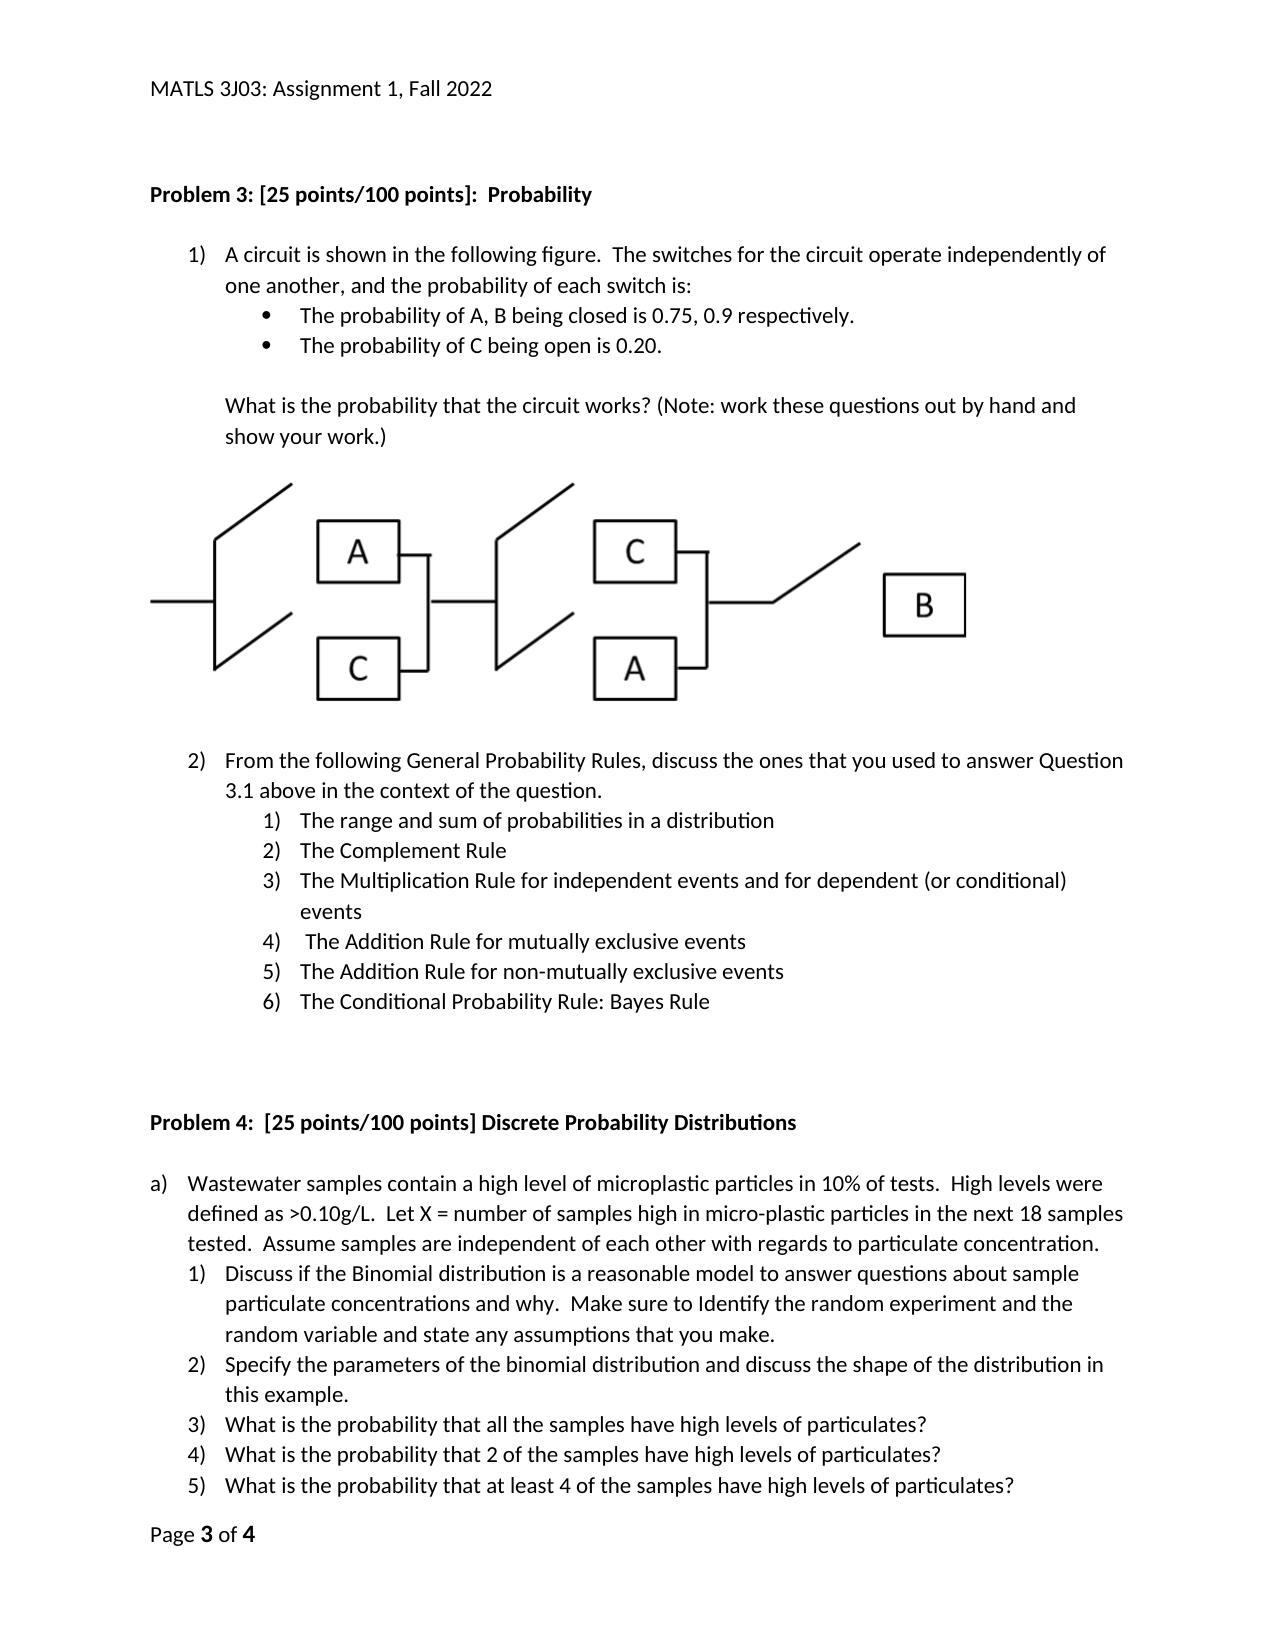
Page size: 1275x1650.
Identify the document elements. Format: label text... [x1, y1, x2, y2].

list Discuss if the Binomial distribution is a reasonable model to answer questions about sample particulate concentrations and why. Make sure to Identify the random experiment and the random variable and state any assumptions that you make. [187, 1259, 1125, 1348]
list The Conditional Probability Rule: Bayes Rule [262, 987, 1125, 1015]
list The probability of C being open is 0.20. [262, 331, 1125, 359]
list Specify the parameters of the binomial distribution and discuss the shape of the distribution in this example. [187, 1350, 1125, 1408]
list The Addition Rule for non-mutually exclusive events [262, 957, 1125, 985]
list From the following General Probability Rules, discuss the ones that you used to answer Question 3.1 above in the context of the question. [187, 746, 1125, 804]
list The Complement Rule [262, 836, 1125, 864]
list The Multiplication Rule for independent events and for dependent (or conditional) events [262, 867, 1125, 925]
list The Addition Rule for mutually exclusive events [262, 927, 1125, 955]
list The range and sum of probabilities in a distribution [262, 806, 1125, 834]
text What is the probability that the circuit works? (Note: work these questions out by hand and show your work.) [225, 392, 1125, 450]
text Problem 3: [25 points/100 points]: Probability [150, 180, 1125, 208]
list What is the probability that at least 4 of the samples have high levels of particulates? [187, 1471, 1125, 1499]
list What is the probability that all the samples have high levels of particulates? [187, 1410, 1125, 1438]
picture [150, 482, 967, 714]
text Problem 4: [25 points/100 points] Discrete Probability Distributions [150, 1108, 1125, 1136]
list The probability of A, B being closed is 0.75, 0.9 respectively. [262, 301, 1125, 329]
list A circuit is shown in the following figure. The switches for the circuit operate independently of one another, and the probability of each switch is: [187, 241, 1125, 299]
list Wastewater samples contain a high level of microplastic particles in 10% of tests. High levels were defined as >0.10g/L. Let X = number of samples high in micro-plastic particles in the next 18 samples tested. Assume samples are independent of each other with regards to particulate concentration. [150, 1169, 1125, 1257]
list What is the probability that 2 of the samples have high levels of particulates? [187, 1441, 1125, 1468]
